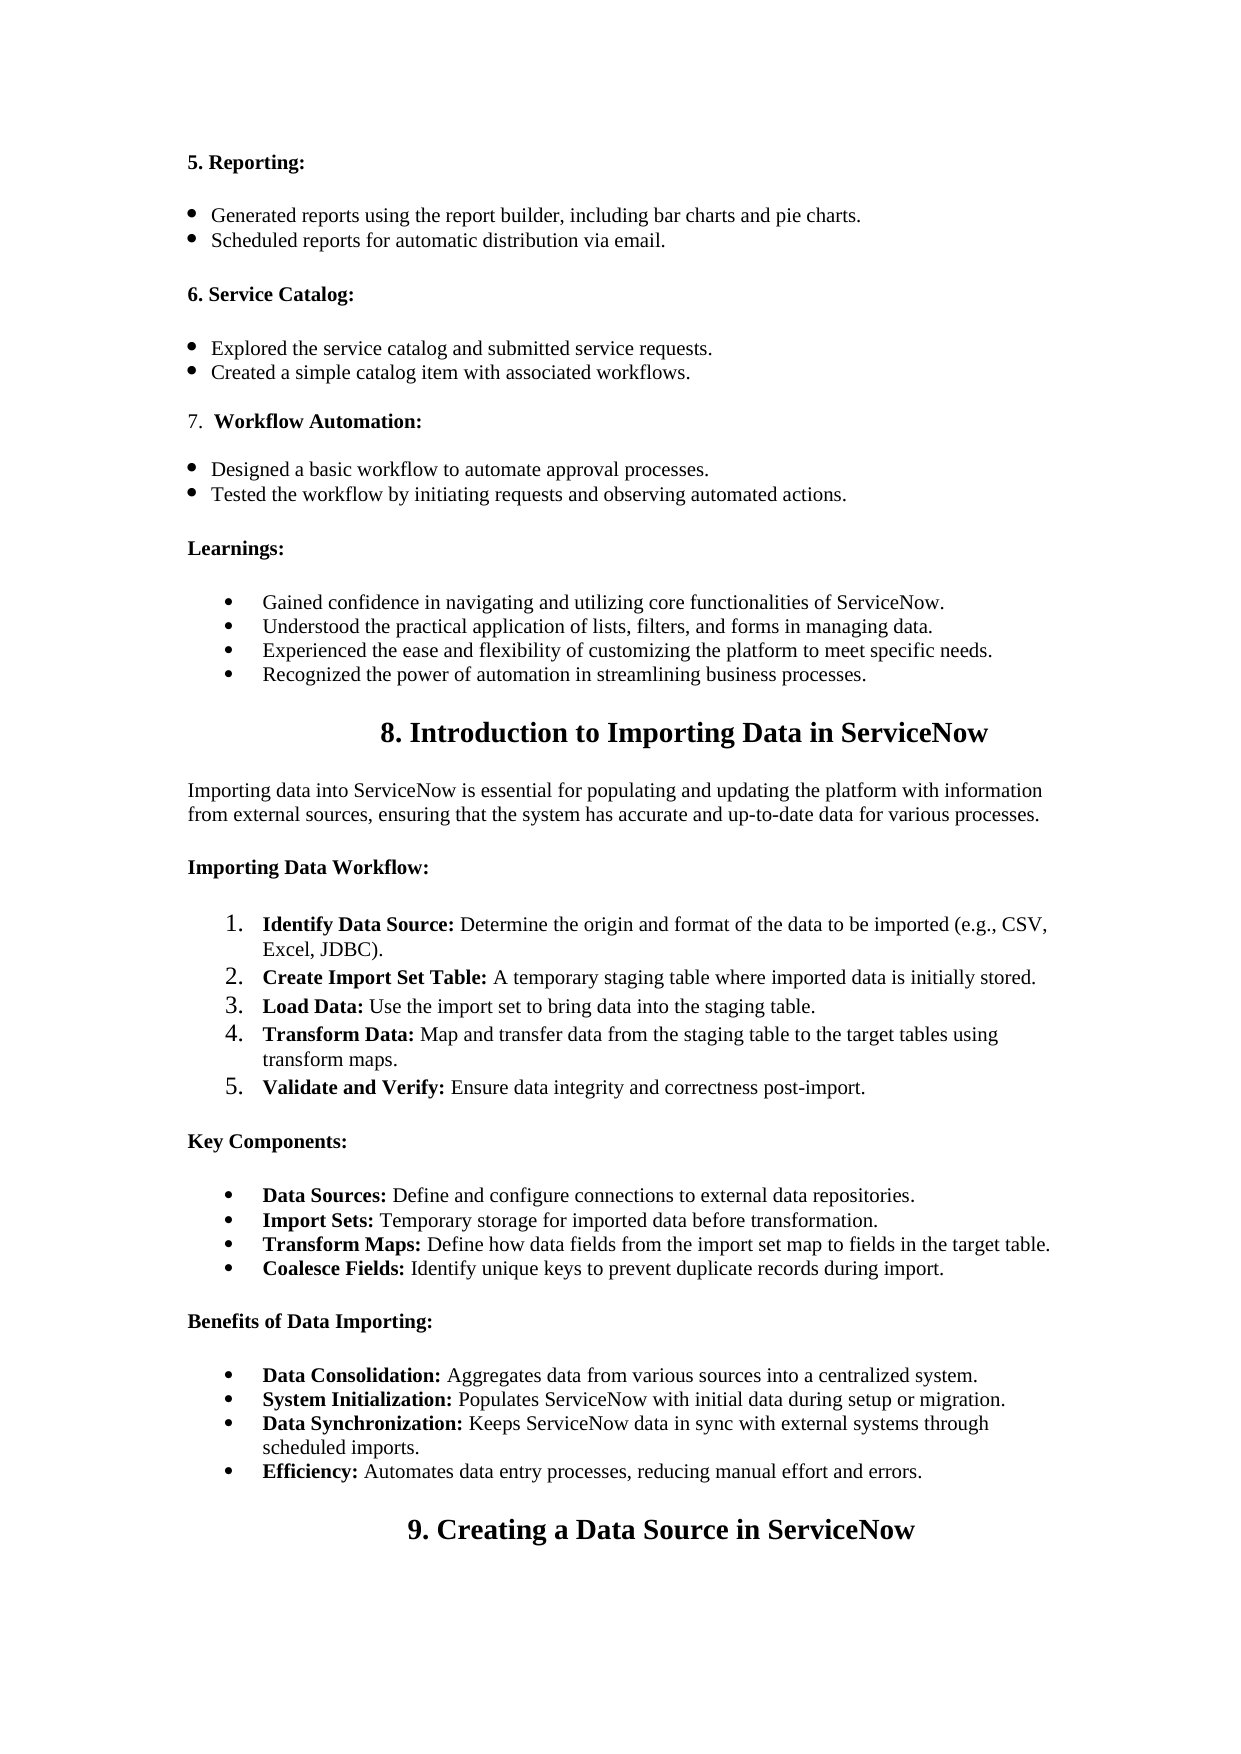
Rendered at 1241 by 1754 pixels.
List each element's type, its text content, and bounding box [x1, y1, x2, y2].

list Efficiency: Automates data entry processes, reducing manual effort and errors. [225, 1459, 1053, 1483]
text · Designed a basic workflow to automate approval processes. [187, 457, 1053, 482]
list Service Catalog: [187, 282, 1053, 306]
text · Tested the workflow by initiating requests and observing automated actions. [187, 482, 1053, 507]
text Key Components: [187, 1129, 1053, 1153]
list Recognized the power of automation in streamlining business processes. [225, 662, 1053, 686]
text · Scheduled reports for automatic distribution via email. [187, 228, 1053, 253]
text Importing Data Workflow: [187, 855, 1053, 879]
list Transform Maps: Define how data fields from the import set map to fields in the target table. [225, 1232, 1053, 1256]
list Data Consolidation: Aggregates data from various sources into a centralized system. [225, 1362, 1053, 1387]
list Import Sets: Temporary storage for imported data before transformation. [225, 1208, 1053, 1232]
text · Explored the service catalog and submitted service requests. [187, 335, 1053, 360]
text Learnings: [187, 536, 1053, 560]
list Reporting: [187, 150, 1053, 174]
list Data Sources: Define and configure connections to external data repositories. [225, 1182, 1053, 1208]
text Benefits of Data Importing: [187, 1309, 1053, 1333]
list Gained confidence in navigating and utilizing core functionalities of ServiceNow. [225, 589, 1053, 614]
text Importing data into ServiceNow is essential for populating and updating the platform with information from external sources, ensuring that the system has accurate and up-to-date data for various processes. [187, 778, 1053, 826]
list Validate and Verify: Ensure data integrity and correctness post-import. [225, 1071, 1053, 1100]
list Data Synchronization: Keeps ServiceNow data in sync with external systems through scheduled imports. [225, 1411, 1053, 1459]
list Identify Data Source: Determine the origin and format of the data to be imported (e.g., CSV, Excel, JDBC). [225, 908, 1053, 961]
list Create Import Set Table: A temporary staging table where imported data is initially stored. [225, 961, 1053, 990]
text · Created a simple catalog item with associated workflows. [187, 360, 1053, 385]
list Transform Data: Map and transfer data from the staging table to the target tables using transform maps. [225, 1018, 1053, 1071]
list System Initialization: Populates ServiceNow with initial data during setup or migration. [225, 1387, 1053, 1411]
list Understood the practical application of lists, filters, and forms in managing data. [225, 614, 1053, 638]
list 9. Creating a Data Source in ServiceNow [187, 1512, 1053, 1546]
list Load Data: Use the import set to bring data into the staging table. [225, 990, 1053, 1018]
list Coalesce Fields: Identify unique keys to prevent duplicate records during import. [225, 1256, 1053, 1280]
list Experienced the ease and flexibility of customizing the platform to meet specific needs. [225, 638, 1053, 662]
text · Generated reports using the report builder, including bar charts and pie charts. [187, 203, 1053, 228]
list Workflow Automation: [187, 409, 1053, 433]
list 8. Introduction to Importing Data in ServiceNow [225, 715, 1053, 748]
